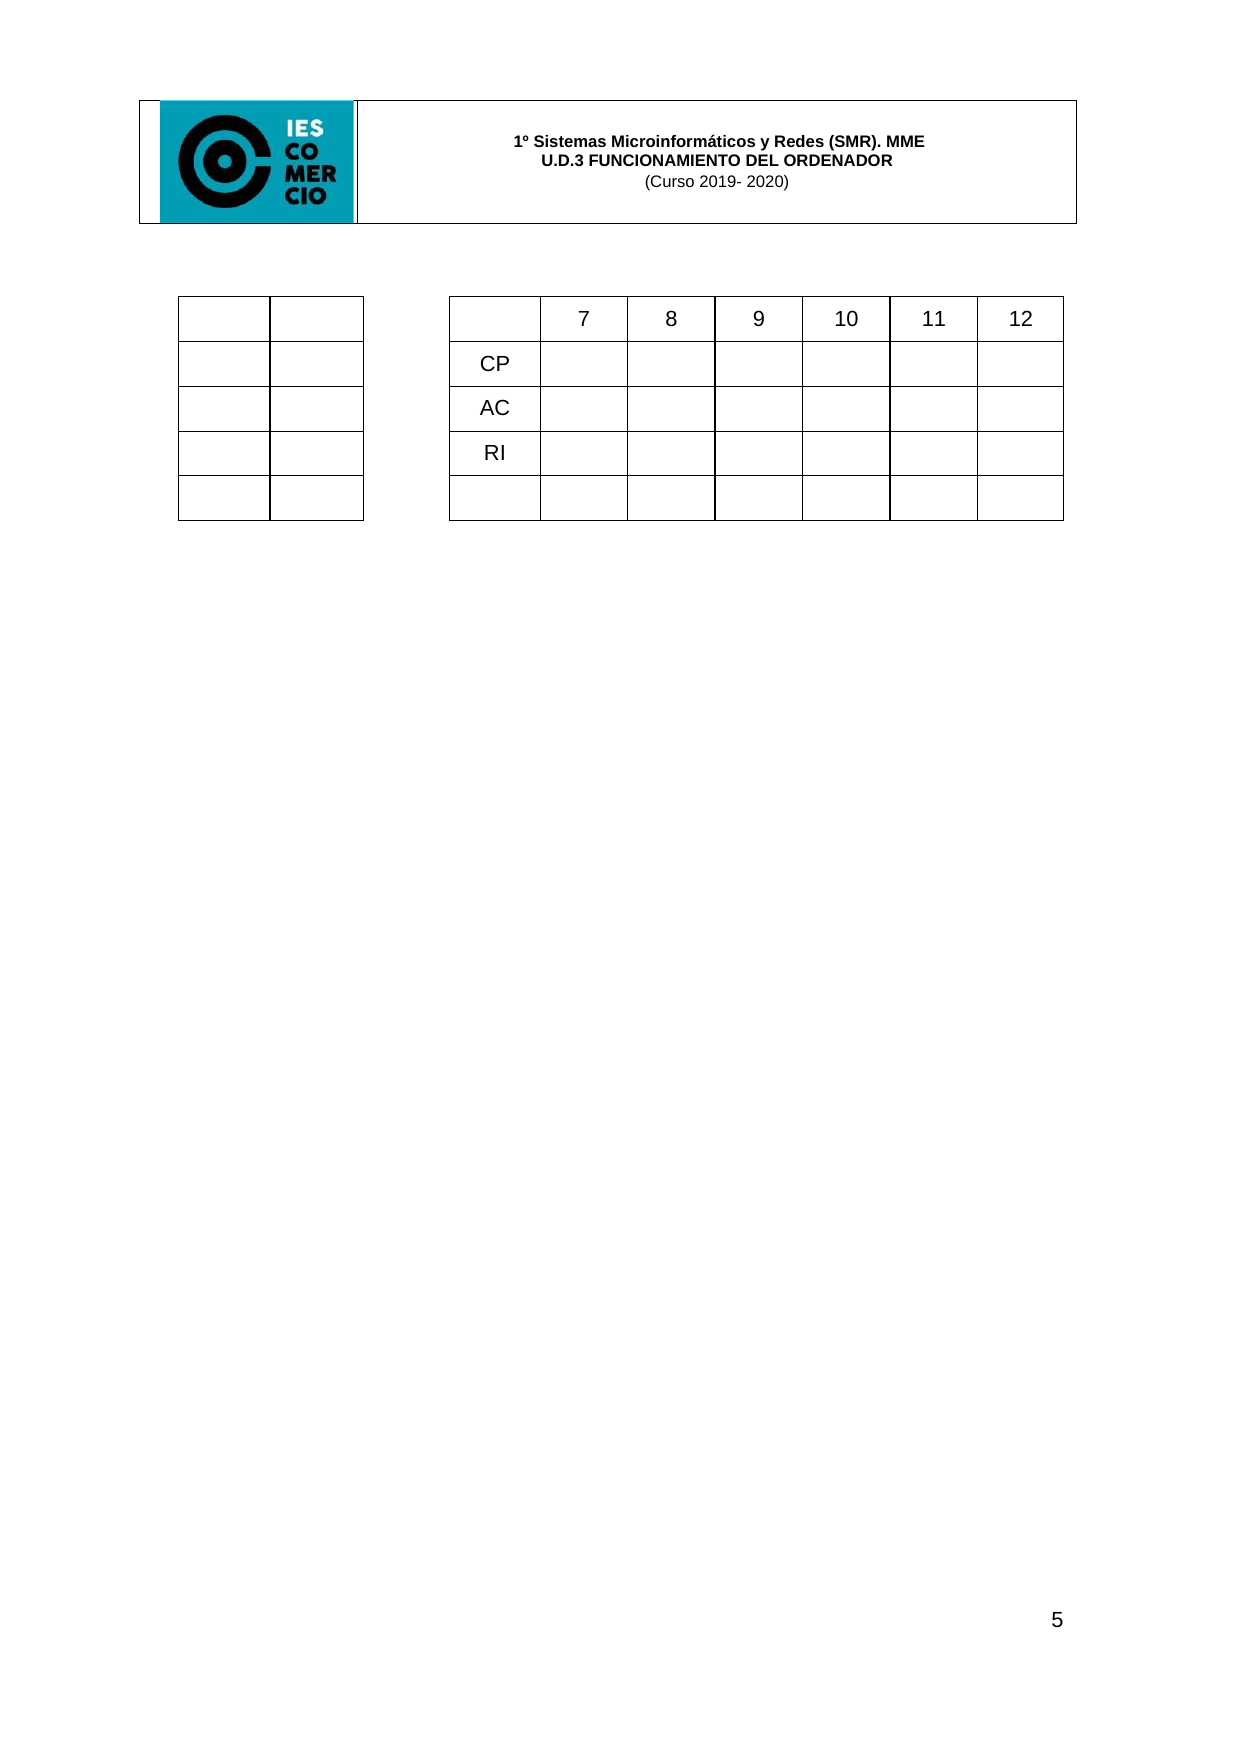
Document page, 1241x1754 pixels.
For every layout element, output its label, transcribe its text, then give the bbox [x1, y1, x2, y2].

table_cell [978, 476, 1063, 520]
table_cell [978, 432, 1063, 475]
table_cell 11 [891, 297, 977, 341]
table_cell [628, 432, 714, 475]
table_cell 12 [978, 297, 1063, 341]
table_cell [450, 297, 540, 341]
table_cell [271, 387, 363, 431]
table_cell 10 [803, 297, 889, 341]
table_cell [978, 342, 1063, 386]
table_cell [541, 432, 627, 475]
table_cell [271, 342, 363, 386]
table_cell [803, 432, 889, 475]
table_cell 9 [716, 297, 802, 341]
picture [159, 100, 354, 223]
table_cell [541, 342, 627, 386]
table_cell [803, 342, 889, 386]
table_cell RI [450, 432, 540, 475]
table_cell 7 [541, 297, 627, 341]
table_cell [271, 297, 363, 341]
table_cell [628, 387, 714, 431]
table_cell [716, 387, 802, 431]
table_cell [271, 476, 363, 520]
table_cell [179, 387, 269, 431]
table_cell [803, 387, 889, 431]
table_cell [716, 342, 802, 386]
table_cell [716, 432, 802, 475]
table_cell [541, 476, 627, 520]
table_cell [179, 342, 269, 386]
table_cell [450, 476, 540, 520]
table_cell [978, 387, 1063, 431]
table_cell [628, 476, 714, 520]
table_cell [179, 476, 269, 520]
table_cell [891, 476, 977, 520]
table_cell [891, 432, 977, 475]
table_cell AC [450, 387, 540, 431]
table_cell [891, 342, 977, 386]
table_cell CP [450, 342, 540, 386]
table_cell [271, 432, 363, 475]
table_cell [541, 387, 627, 431]
table_cell [179, 297, 269, 341]
table_cell [628, 342, 714, 386]
table_cell [716, 476, 802, 520]
table_cell [891, 387, 977, 431]
table_cell [803, 476, 889, 520]
table_cell 8 [628, 297, 714, 341]
table_cell [179, 432, 269, 475]
